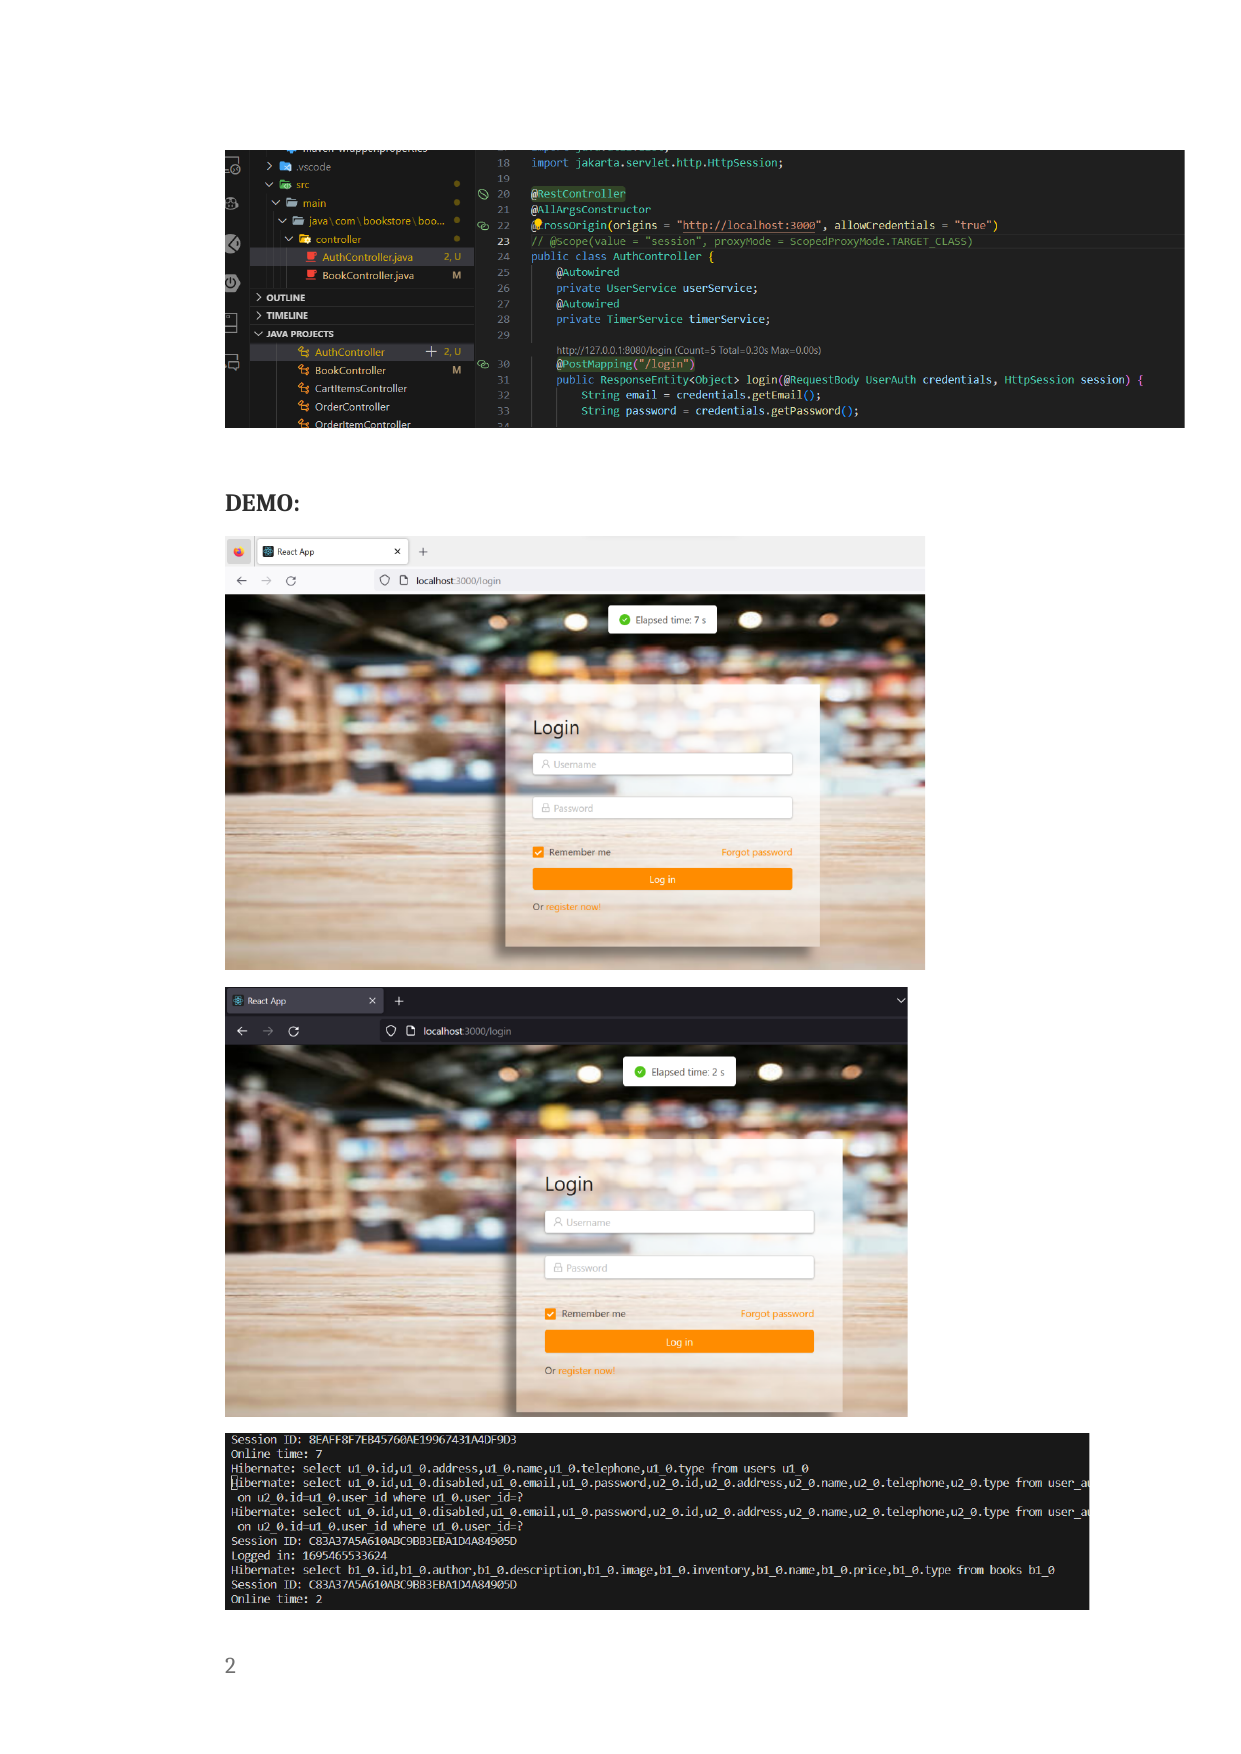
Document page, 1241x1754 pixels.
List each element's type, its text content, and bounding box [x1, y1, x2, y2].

picture [225, 536, 926, 970]
subtitle DEMO: [225, 489, 1053, 518]
picture [225, 1433, 1090, 1610]
picture [225, 150, 1185, 428]
picture [225, 987, 908, 1417]
